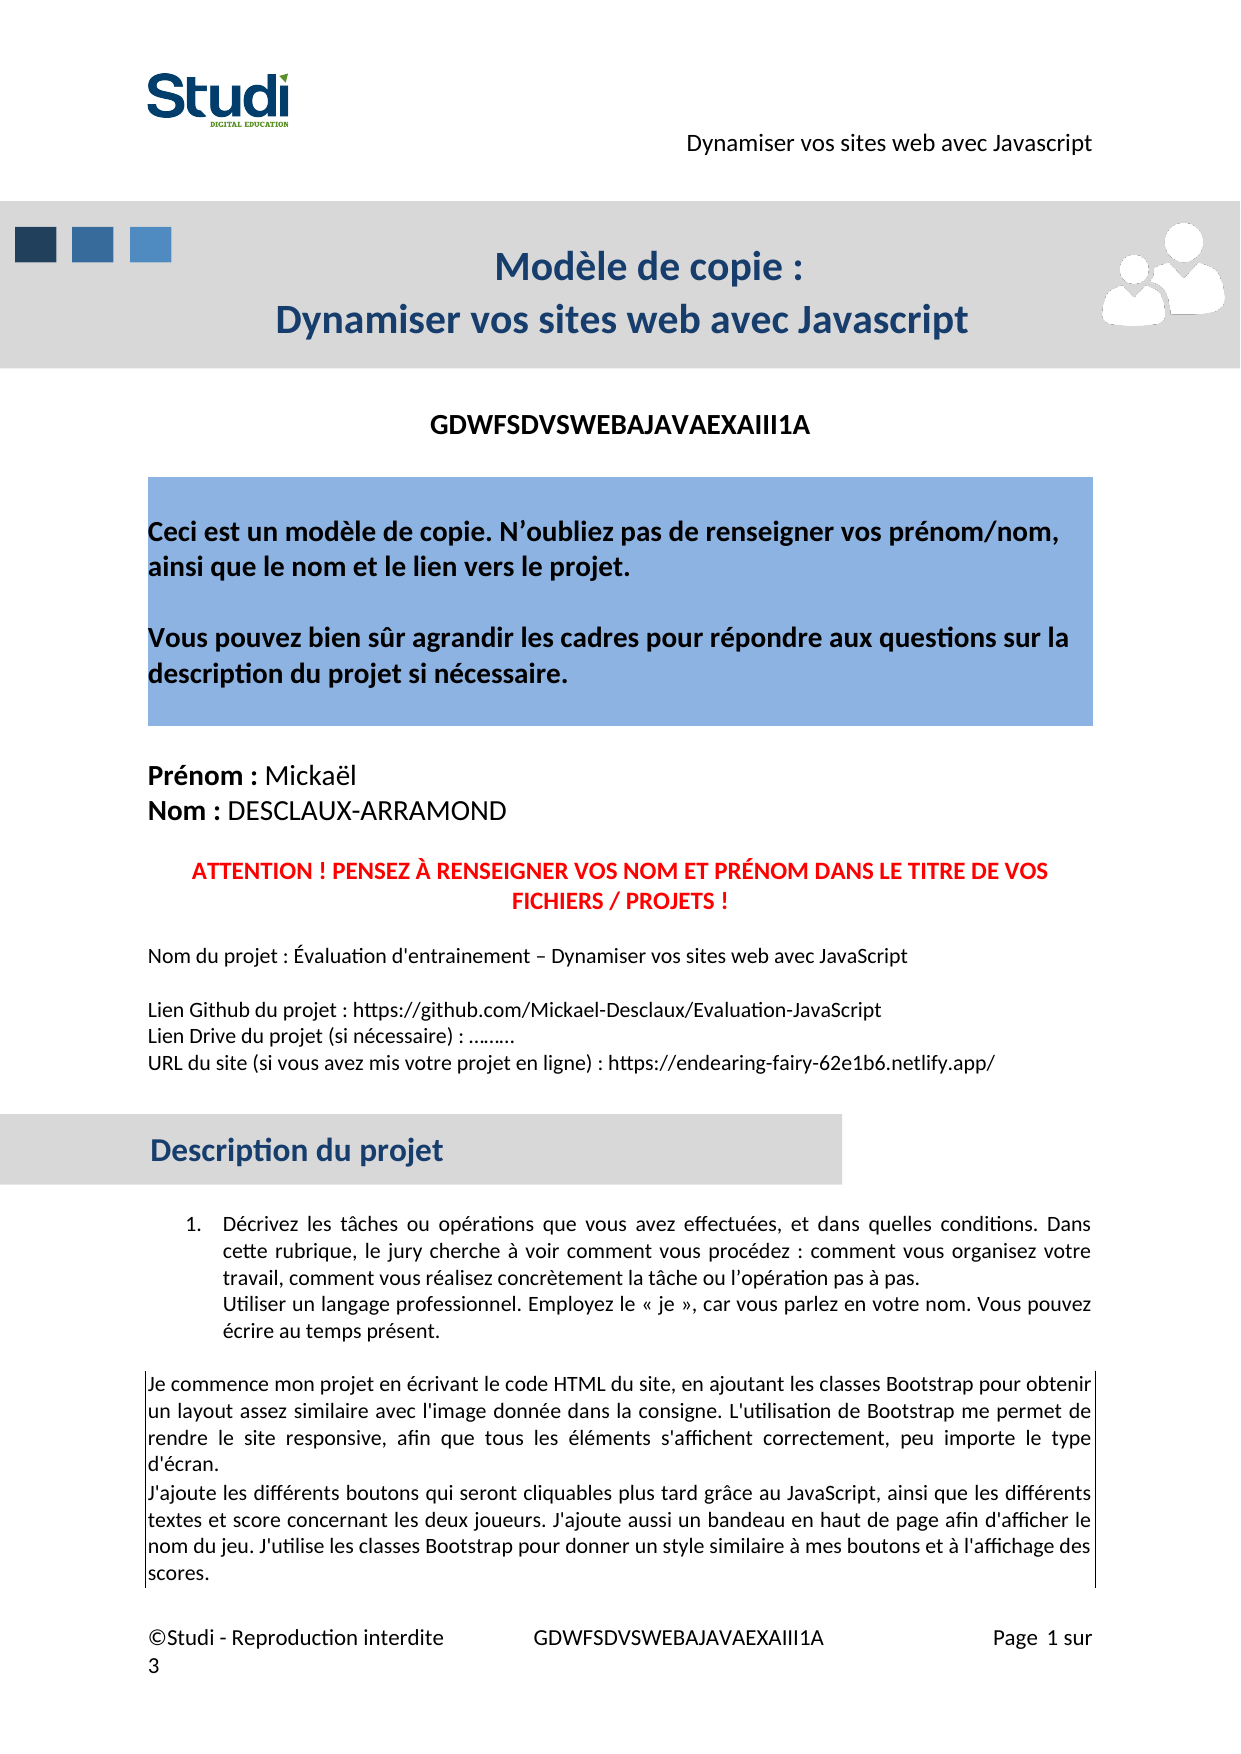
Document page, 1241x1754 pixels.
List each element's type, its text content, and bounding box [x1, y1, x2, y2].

text Nom : DESCLAUX-ARRAMOND [148, 792, 1093, 828]
text Ceci est un modèle de copie. N’oubliez pas de renseigner vos prénom/nom, ainsi que le nom et le lien vers le projet. [148, 513, 1093, 584]
text J'ajoute les différents boutons qui seront cliquables plus tard grâce au JavaScript, ainsi que les différents textes et score concernant les deux joueurs. J'ajoute aussi un bandeau en haut de page afin d'afficher le nom du jeu. J'utilise les classes Bootstrap pour donner un style similaire à mes boutons et à l'affichage des scores. [146, 1479, 1095, 1588]
list Décrivez les tâches ou opérations que vous avez effectuées, et dans quelles conditions. Dans cette rubrique, le jury cherche à voir comment vous procédez : comment vous organisez votre travail, comment vous réalisez concrètement la tâche ou l’opération pas à pas. [185, 1211, 1093, 1291]
text Je commence mon projet en écrivant le code HTML du site, en ajoutant les classes Bootstrap pour obtenir un layout assez similaire avec l'image donnée dans la consigne. L'utilisation de Bootstrap me permet de rendre le site responsive, afin que tous les éléments s'affichent correctement, peu importe le type d'écran. [146, 1371, 1095, 1479]
text Lien Drive du projet (si nécessaire) : ……… [148, 1022, 1093, 1049]
text Lien Github du projet : https://github.com/Mickael-Desclaux/Evaluation-JavaScript [148, 996, 1093, 1022]
text Vous pouvez bien sûr agrandir les cadres pour répondre aux questions sur la description du projet si nécessaire. [148, 619, 1093, 691]
text GDWFSDVSWEBAJAVAEXAIII1A [148, 406, 1093, 441]
text Prénom : Mickaël [148, 757, 1093, 792]
text URL du site (si vous avez mis votre projet en ligne) : https://endearing-fairy-62e1b6.netlify.app/ [148, 1049, 1093, 1076]
picture [1092, 208, 1234, 340]
text Utiliser un langage professionnel. Employez le « je », car vous parlez en votre nom. Vous pouvez écrire au temps présent. [223, 1291, 1093, 1344]
picture [147, 73, 289, 127]
text ATTENTION ! PENSEZ À RENSEIGNER VOS NOM ET PRÉNOM DANS LE TITRE DE VOS FICHIERS / PROJETS ! [148, 855, 1093, 916]
text Nom du projet : Évaluation d'entrainement – Dynamiser vos sites web avec JavaScript [148, 942, 1093, 969]
